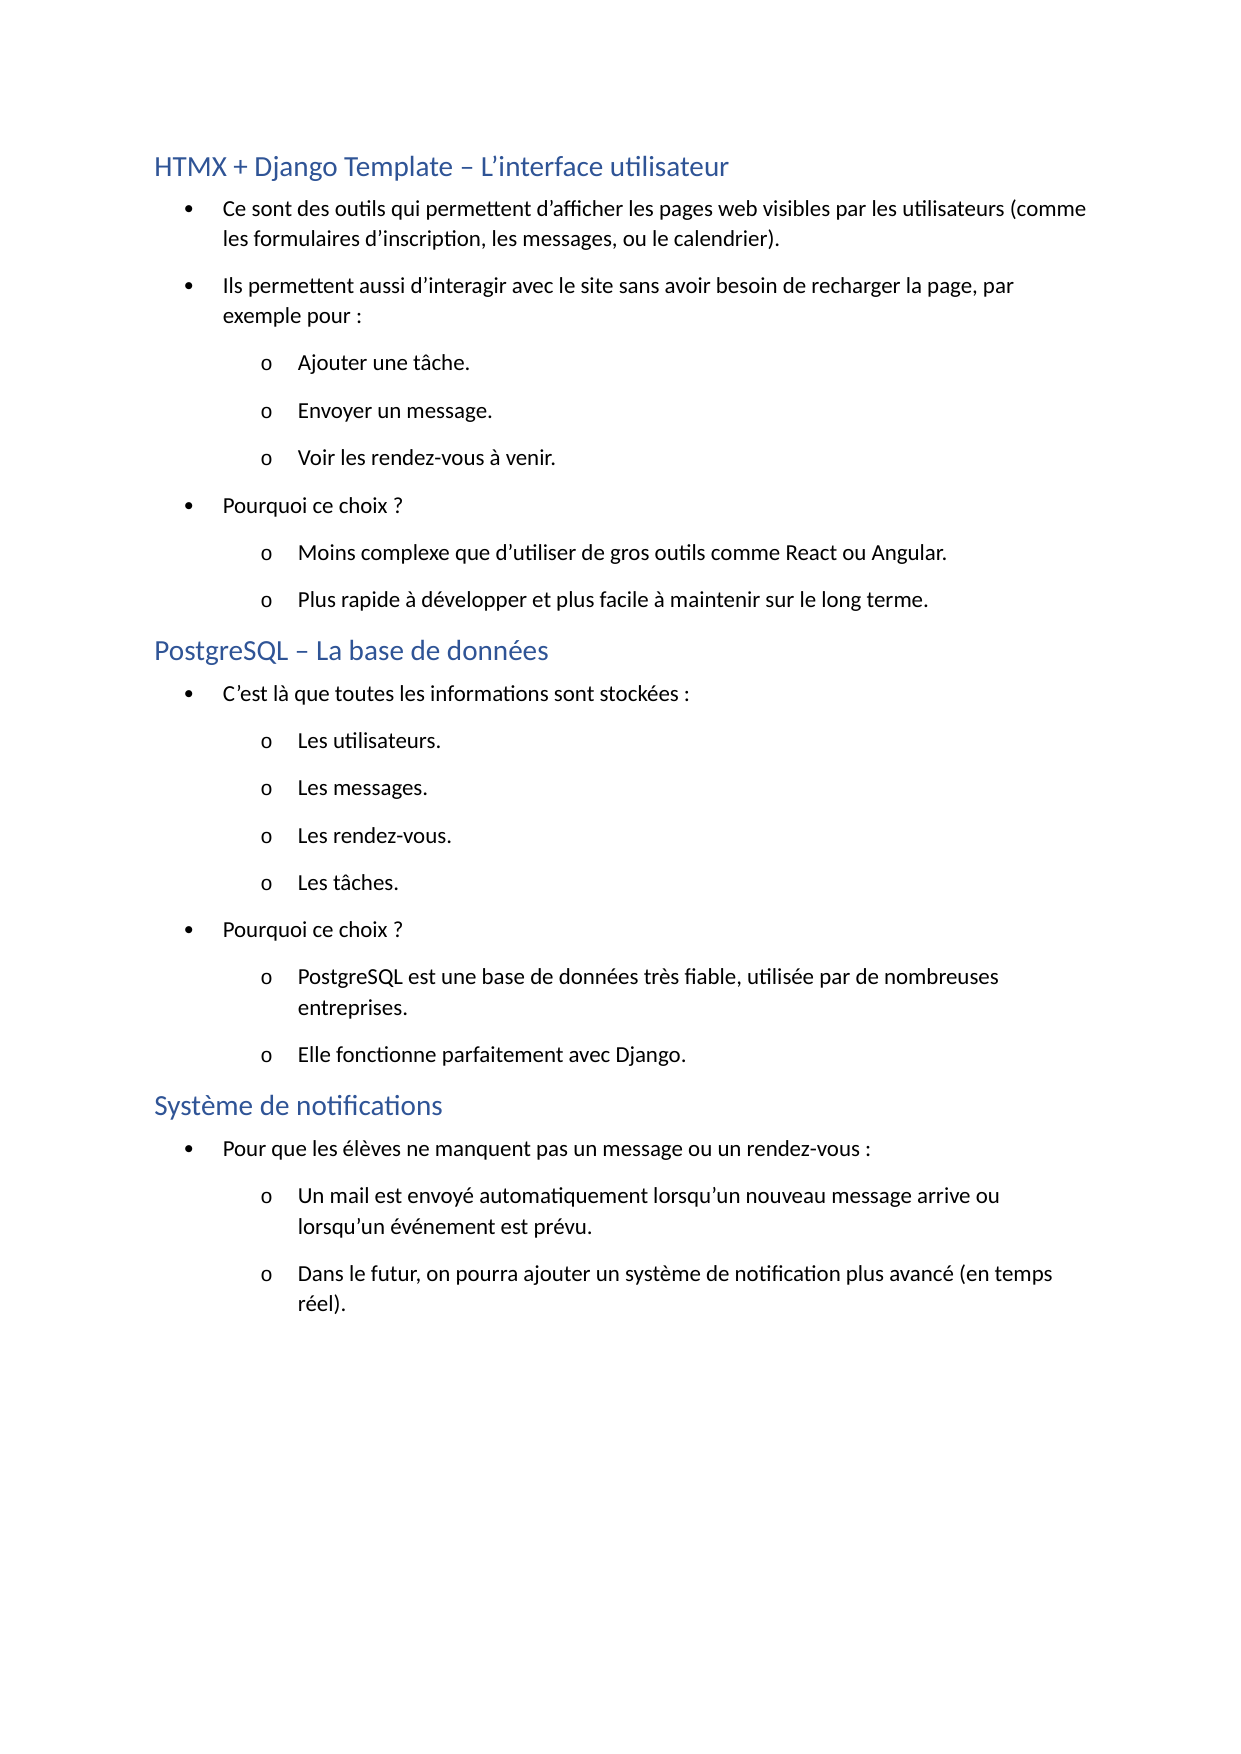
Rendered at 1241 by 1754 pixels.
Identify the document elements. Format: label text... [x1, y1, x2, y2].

subtitle Système de notifications [148, 1087, 1093, 1123]
list Les utilisateurs. [260, 726, 1093, 754]
list C’est là que toutes les informations sont stockées : [185, 679, 1093, 707]
list Pour que les élèves ne manquent pas un message ou un rendez-vous : [185, 1134, 1093, 1162]
list Elle fonctionne parfaitement avec Django. [260, 1040, 1093, 1069]
subtitle PostgreSQL – La base de données [148, 632, 1093, 668]
list Plus rapide à développer et plus facile à maintenir sur le long terme. [260, 585, 1093, 613]
list Ce sont des outils qui permettent d’afficher les pages web visibles par les utilisateurs (comme les formulaires d’inscription, les messages, ou le calendrier). [185, 194, 1093, 253]
list PostgreSQL est une base de données très fiable, utilisée par de nombreuses entreprises. [260, 962, 1093, 1021]
list Pourquoi ce choix ? [185, 491, 1093, 519]
subtitle HTMX + Django Template – L’interface utilisateur [148, 148, 1093, 183]
list Envoyer un message. [260, 396, 1093, 424]
list Voir les rendez-vous à venir. [260, 443, 1093, 472]
list Les messages. [260, 773, 1093, 802]
list Pourquoi ce choix ? [185, 916, 1093, 944]
list Un mail est envoyé automatiquement lorsqu’un nouveau message arrive ou lorsqu’un événement est prévu. [260, 1181, 1093, 1240]
list Moins complexe que d’utiliser de gros outils comme React ou Angular. [260, 538, 1093, 566]
list Ajouter une tâche. [260, 348, 1093, 377]
list Les tâches. [260, 868, 1093, 897]
list Les rendez-vous. [260, 821, 1093, 849]
list Ils permettent aussi d’interagir avec le site sans avoir besoin de recharger la page, par exemple pour : [185, 271, 1093, 330]
list Dans le futur, on pourra ajouter un système de notification plus avancé (en temps réel). [260, 1259, 1093, 1317]
